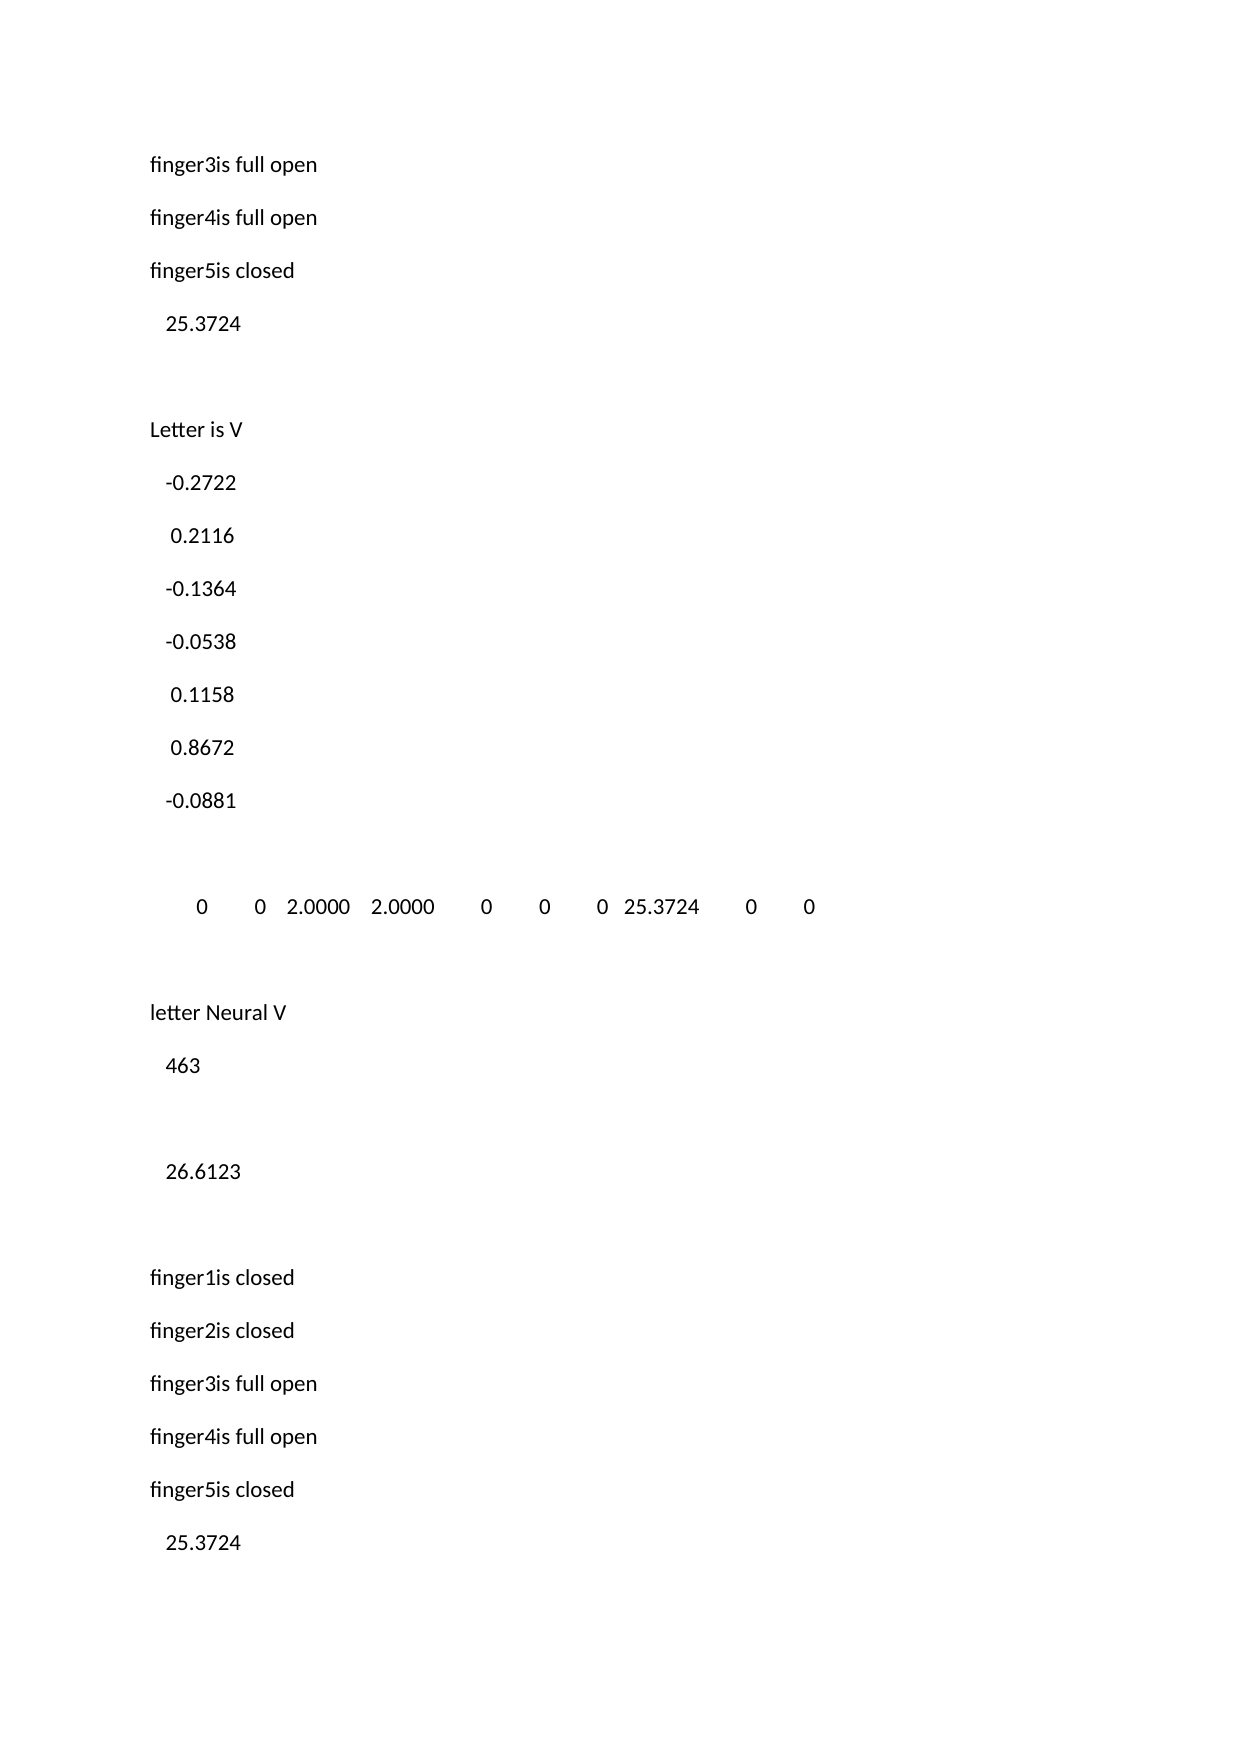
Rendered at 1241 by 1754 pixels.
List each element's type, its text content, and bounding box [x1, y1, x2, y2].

text 25.3724 [150, 1528, 1090, 1557]
text 25.3724 [150, 309, 1090, 337]
text Letter is V [150, 415, 1090, 443]
text letter Neural V [150, 998, 1090, 1026]
text finger3is full open [150, 150, 1090, 178]
text finger4is full open [150, 203, 1090, 231]
text finger4is full open [150, 1422, 1090, 1451]
text -0.0538 [150, 627, 1090, 655]
text -0.0881 [150, 786, 1090, 814]
text 0.8672 [150, 733, 1090, 761]
text 0.2116 [150, 521, 1090, 549]
text finger5is closed [150, 256, 1090, 284]
text finger3is full open [150, 1369, 1090, 1397]
text finger2is closed [150, 1316, 1090, 1344]
text finger5is closed [150, 1476, 1090, 1503]
text 0 0 2.0000 2.0000 0 0 0 25.3724 0 0 [150, 892, 1090, 920]
text -0.2722 [150, 468, 1090, 496]
text finger1is closed [150, 1263, 1090, 1291]
text -0.1364 [150, 574, 1090, 602]
text 26.6123 [150, 1157, 1090, 1185]
text 463 [150, 1051, 1090, 1079]
text 0.1158 [150, 680, 1090, 708]
